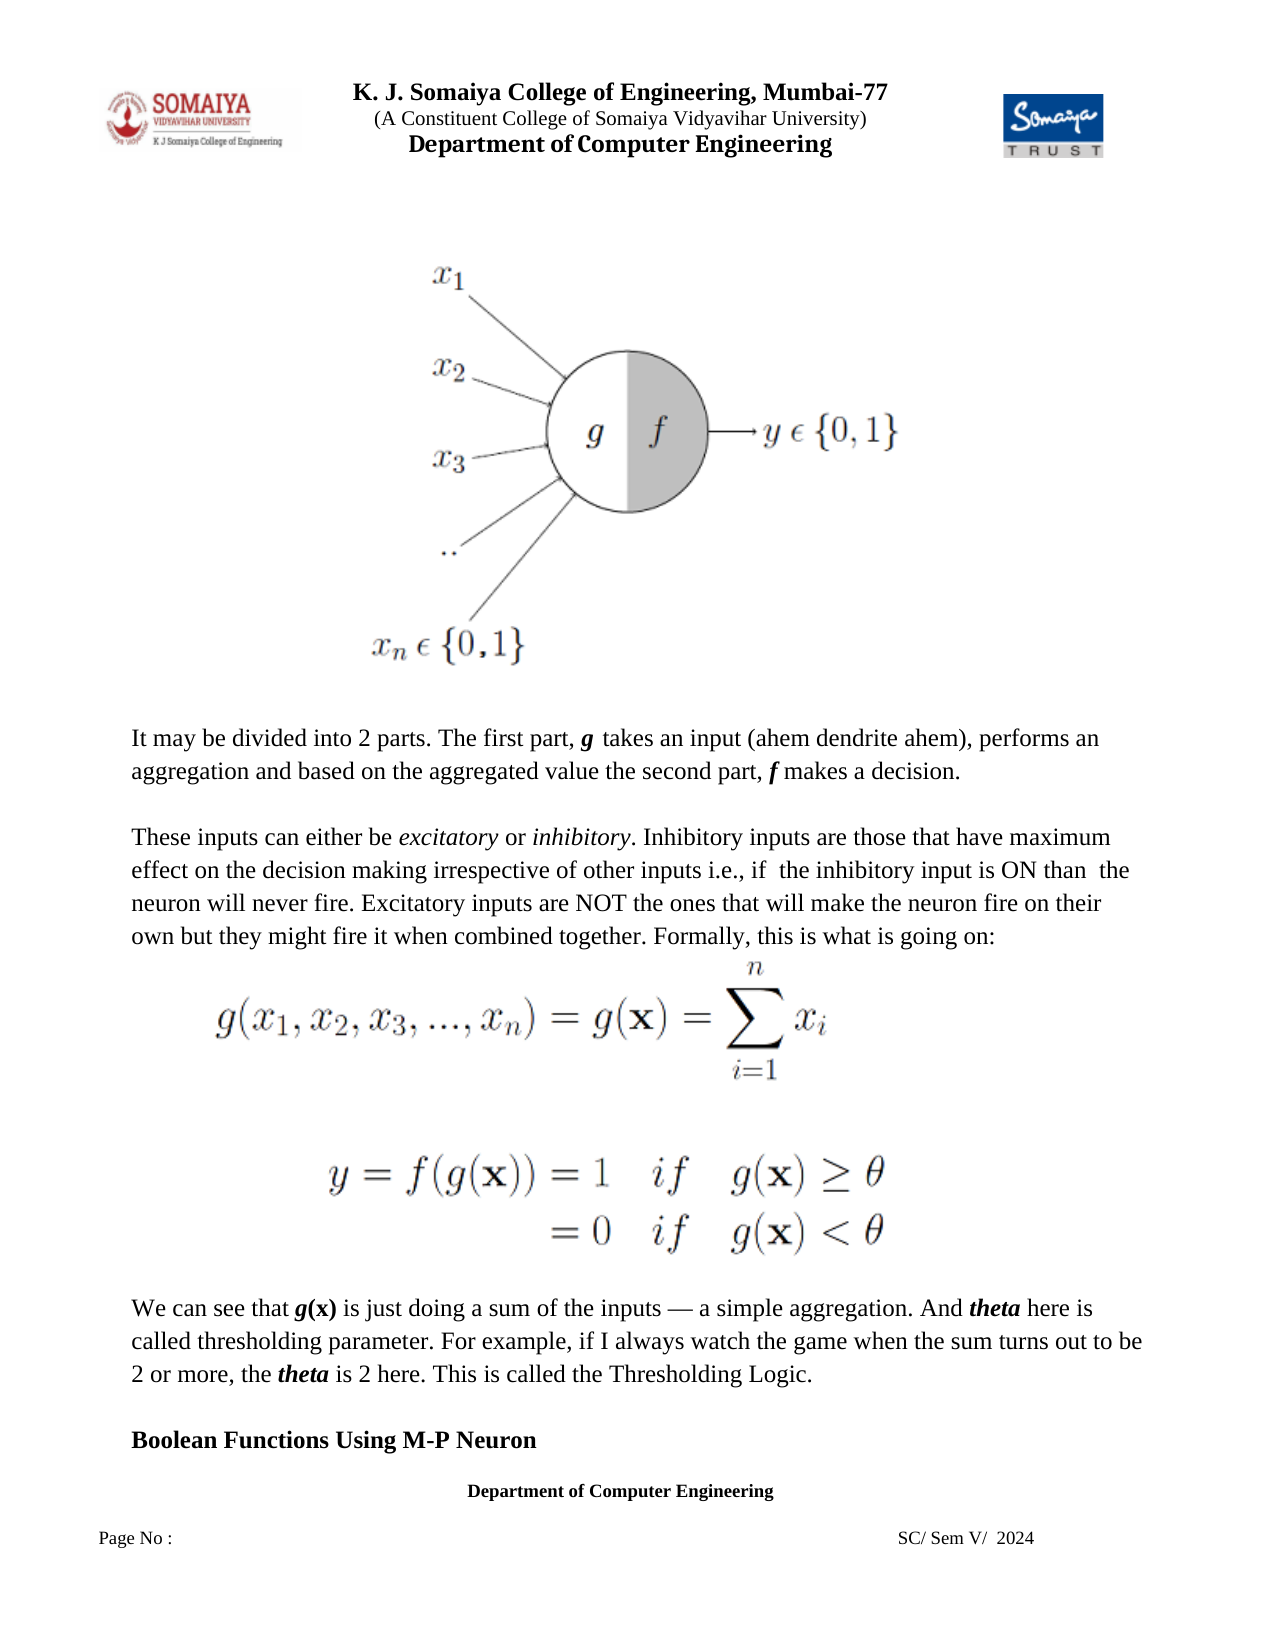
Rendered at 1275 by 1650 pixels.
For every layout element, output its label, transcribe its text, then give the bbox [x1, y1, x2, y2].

picture [99, 88, 302, 152]
text It may be divided into 2 parts. The first part, g takes an input (ahem dendrite ahem), performs an aggregation and based on the aggregated value the second part, f makes a decision. [131, 723, 1147, 785]
text These inputs can either be excitatory or inhibitory. Inhibitory inputs are those that have maximum effect on the decision making irrespective of other inputs i.e., if the inhibitory input is ON than the neuron will never fire. Excitatory inputs are NOT the ones that will make the neuron fire on their own but they might fire it when combined together. Formally, this is what is going on: [131, 822, 1147, 950]
text We can see that g(x) is just doing a sum of the inputs — a simple aggregation. And theta here is called thresholding parameter. For example, if I always watch the game when the sum turns out to be 2 or more, the theta is 2 here. This is called the Thresholding Logic. [131, 1293, 1147, 1388]
text Boolean Functions Using M-P Neuron [131, 1425, 1147, 1454]
picture [350, 237, 928, 686]
picture [131, 954, 991, 1289]
picture [1003, 94, 1104, 158]
